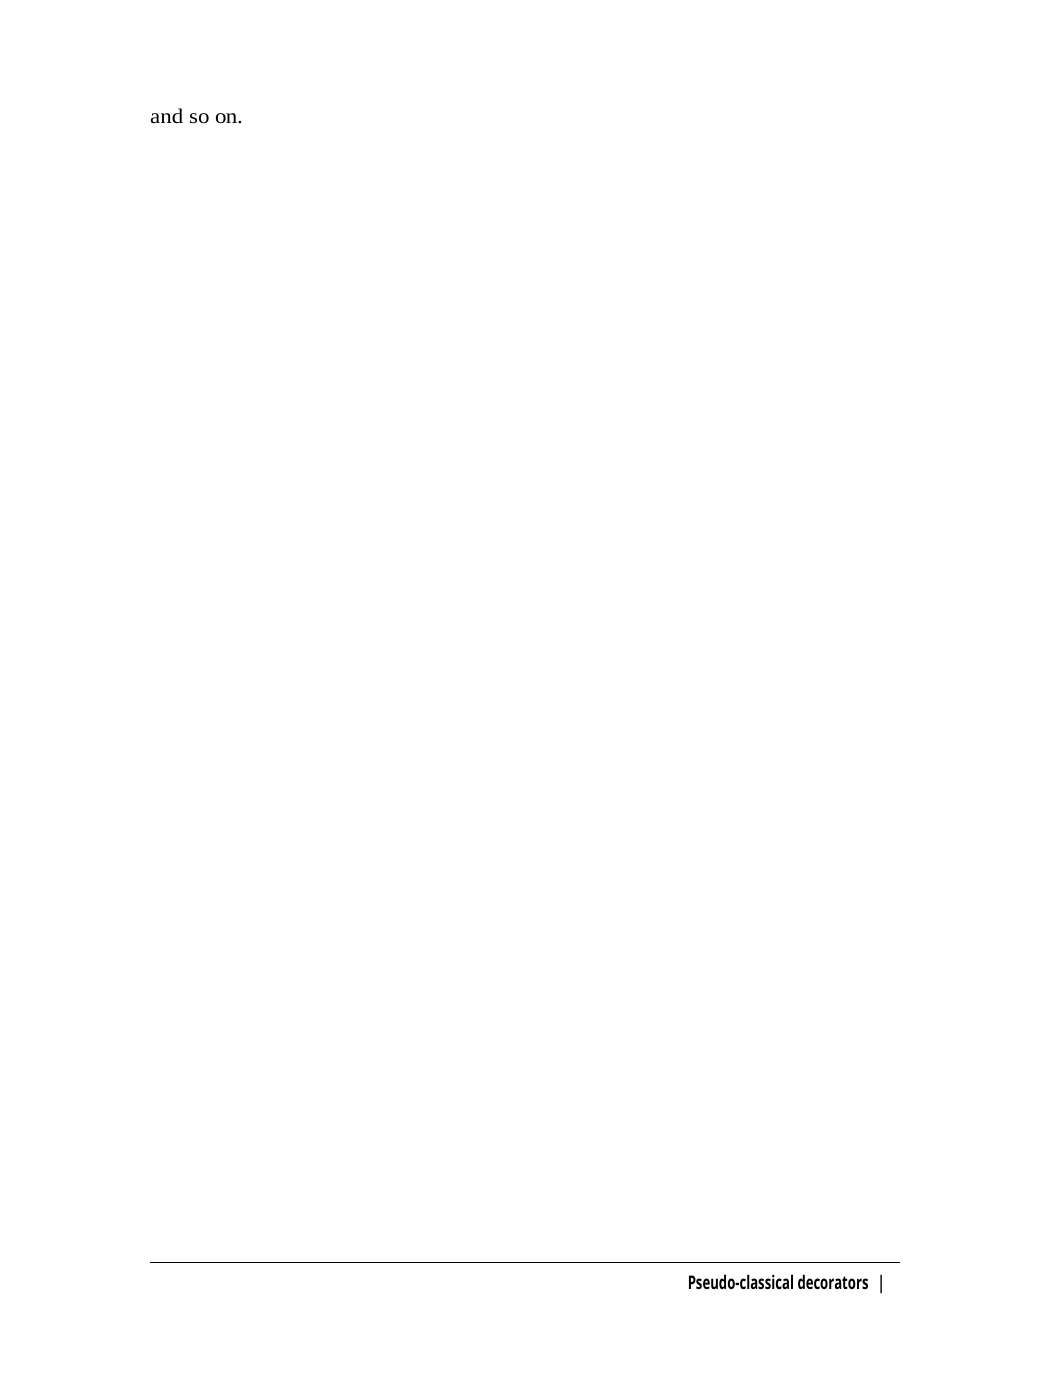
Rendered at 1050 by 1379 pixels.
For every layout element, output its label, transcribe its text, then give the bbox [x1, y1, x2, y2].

text and so on. [150, 104, 1050, 128]
